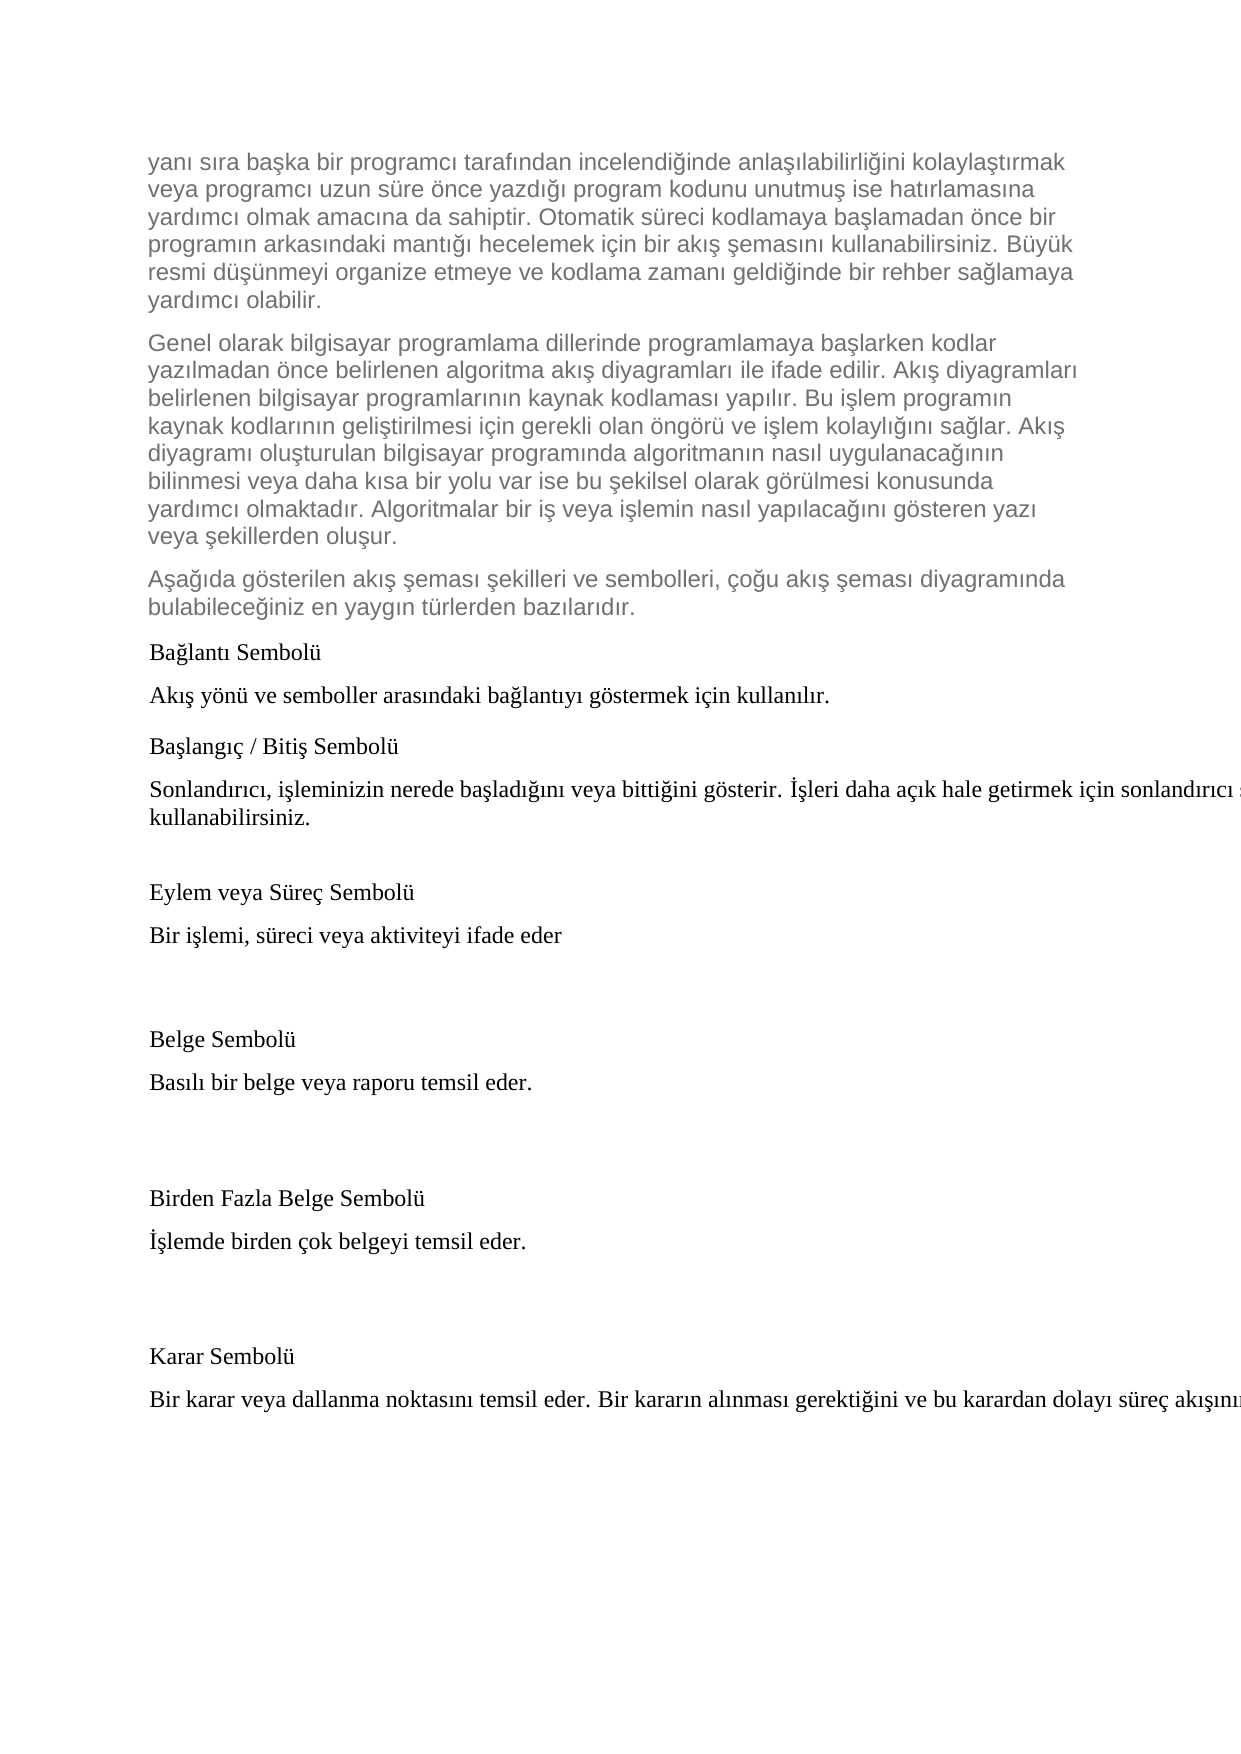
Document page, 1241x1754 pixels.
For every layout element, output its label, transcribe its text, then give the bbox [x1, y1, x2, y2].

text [148, 148, 1093, 313]
table_cell Birden Fazla Belge Sembolü İşlemde birden çok belgeyi temsil eder. [148, 1148, 1240, 1306]
text Genel olarak bilgisayar programlama dillerinde programlamaya başlarken kodlar yazılmadan önce belirlenen algoritma akış diyagramları ile ifade edilir. Akış diyagramları belirlenen bilgisayar programlarının kaynak kodlaması yapılır. Bu işlem programın kaynak kodlarının geliştirilmesi için gerekli olan öngörü ve işlem kolaylığını sağlar. Akış diyagramı oluşturulan bilgisayar programında algoritmanın nasıl uygulanacağının bilinmesi veya daha kısa bir yolu var ise bu şekilsel olarak görülmesi konusunda yardımcı olmaktadır. Algoritmalar bir iş veya işlemin nasıl yapılacağını gösteren yazı veya şekillerden oluşur. [148, 329, 1093, 550]
table_cell Karar Sembolü Bir karar veya dallanma noktasını temsil eder. Bir kararın alınması gerektiğini ve bu karardan dolayı süreç akışının belirli bir yönü izleyeceğini göstermektedir. [148, 1306, 1240, 1464]
table_cell Başlangıç ​​/ Bitiş Sembolü Sonlandırıcı, işleminizin nerede başladığını veya bittiğini gösterir. İşleri daha açık hale getirmek için sonlandırıcı şeklinin içinde ‘Başlat’, ‘Başla’, ‘Son’ gibi kelimeleri kullanabilirsiniz. [148, 726, 1240, 853]
table_cell Belge Sembolü Basılı bir belge veya raporu temsil eder. [148, 989, 1240, 1148]
table_header Bağlantı Sembolü Akış yönü ve semboller arasındaki bağlantıyı göstermek için kullanılır. [148, 636, 1240, 726]
table_cell Eylem veya Süreç Sembolü Bir işlemi, süreci veya aktiviteyi ifade eder [148, 853, 1240, 989]
text Aşağıda gösterilen akış şeması şekilleri ve sembolleri, çoğu akış şeması diyagramında bulabileceğiniz en yaygın türlerden bazılarıdır. [148, 565, 1093, 621]
